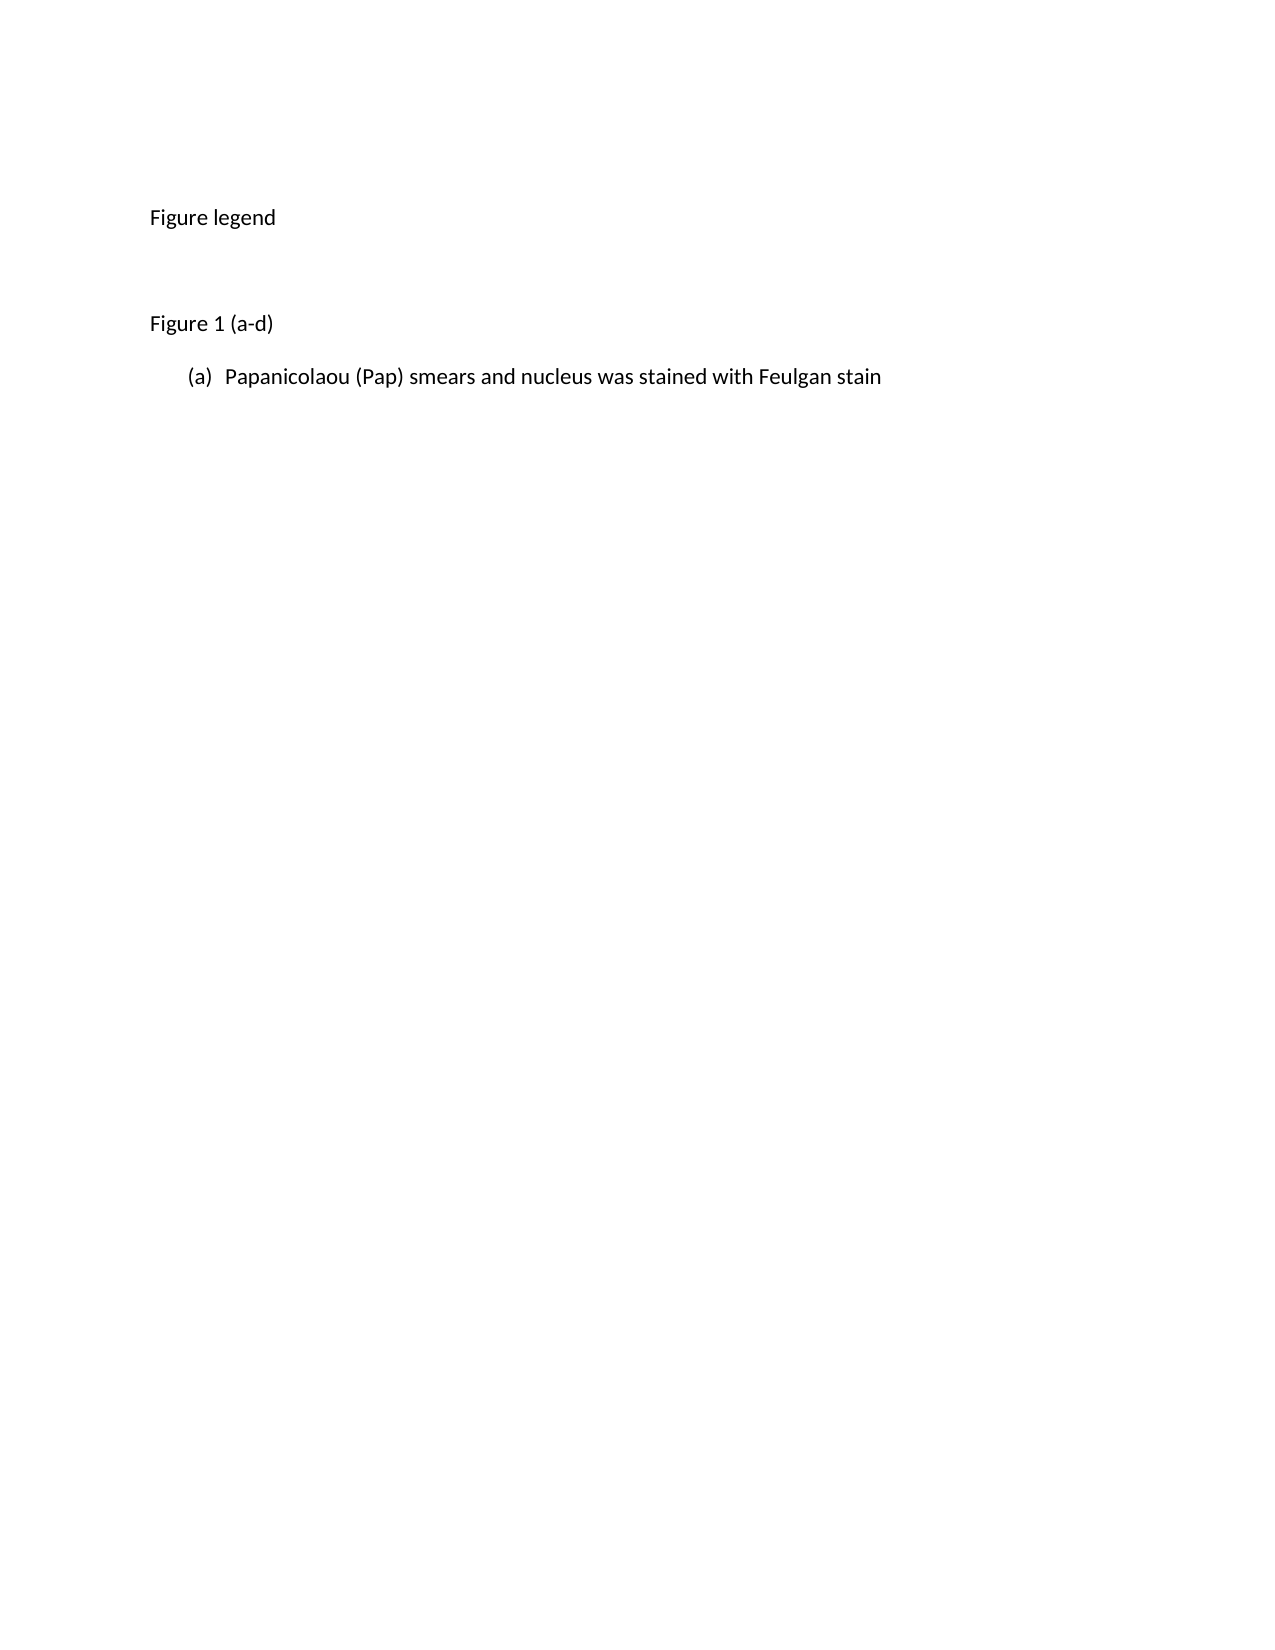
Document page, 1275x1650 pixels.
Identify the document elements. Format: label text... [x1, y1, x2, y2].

text Figure legend [150, 203, 1125, 231]
list Papanicolaou (Pap) smears and nucleus was stained with Feulgan stain [187, 362, 1125, 390]
text Figure 1 (a-d) [150, 309, 1125, 337]
